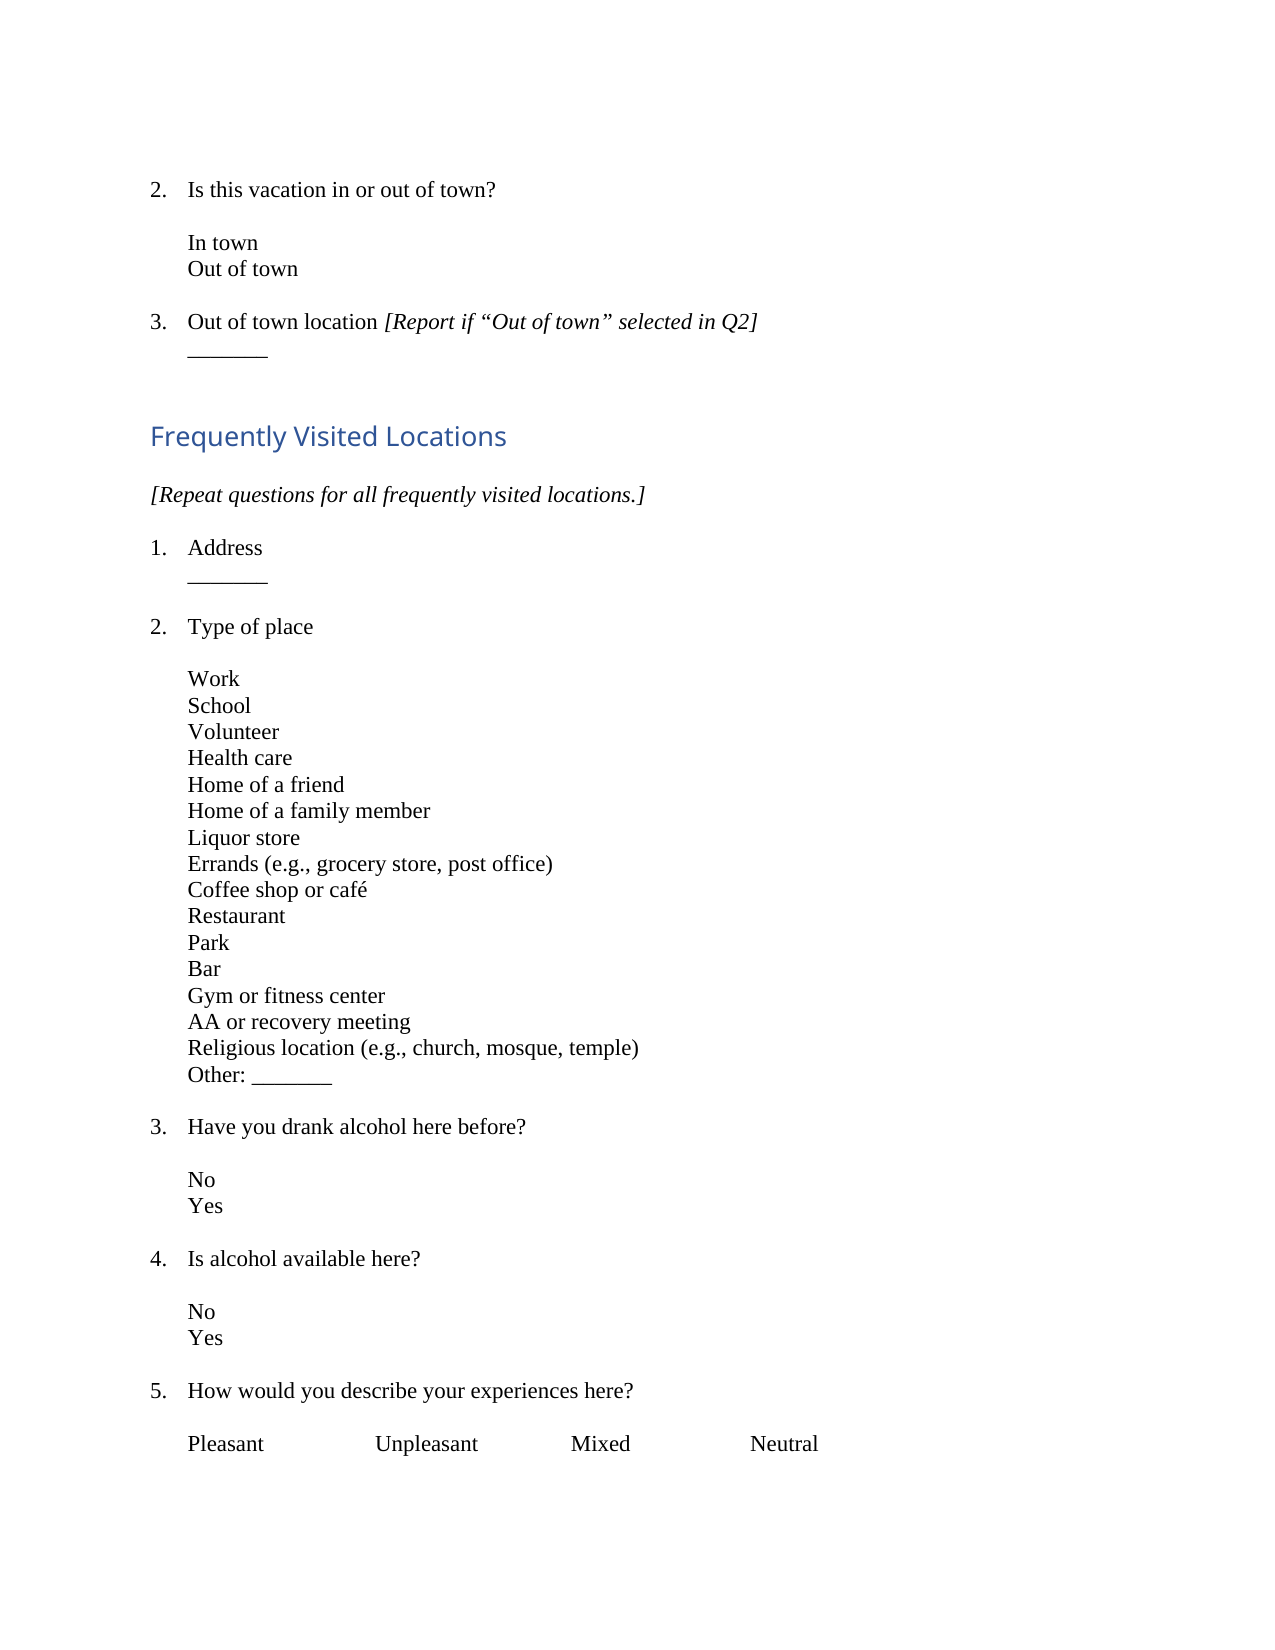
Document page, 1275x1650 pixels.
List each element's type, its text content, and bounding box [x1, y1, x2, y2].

list Coffee shop or café [187, 876, 1125, 903]
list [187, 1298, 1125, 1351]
list Errands (e.g., grocery store, post office) [187, 850, 1125, 876]
list Religious location (e.g., church, mosque, temple) [187, 1034, 1125, 1061]
list Bar [187, 955, 1125, 982]
list Volunteer [187, 718, 1125, 744]
list Yes [187, 1192, 1125, 1219]
list AA or recovery meeting [187, 1008, 1125, 1034]
list In town [187, 229, 1125, 255]
list No [187, 1166, 1125, 1192]
list Liquor store [187, 823, 1125, 850]
list Is alcohol available here? [150, 1245, 1125, 1272]
list Restaurant [187, 903, 1125, 929]
list Work [187, 665, 1125, 692]
list Out of town location [Report if “Out of town” selected in Q2] [150, 308, 1125, 334]
text [Repeat questions for all frequently visited locations.] [150, 481, 1125, 507]
list Is this vacation in or out of town? [150, 176, 1125, 203]
list Gym or fitness center [187, 982, 1125, 1008]
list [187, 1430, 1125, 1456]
list Type of place [150, 613, 1125, 639]
list Other: _______ [187, 1061, 1125, 1087]
list School [187, 692, 1125, 718]
subtitle Frequently Visited Locations [150, 418, 1125, 454]
list Address [150, 534, 1125, 560]
list _______ [187, 334, 1125, 361]
list Have you drank alcohol here before? [150, 1113, 1125, 1140]
list Health care [187, 744, 1125, 771]
list _______ [187, 560, 1125, 586]
list Park [187, 929, 1125, 955]
list Home of a family member [187, 797, 1125, 823]
list Out of town [187, 255, 1125, 282]
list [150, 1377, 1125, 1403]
list Home of a friend [187, 771, 1125, 797]
